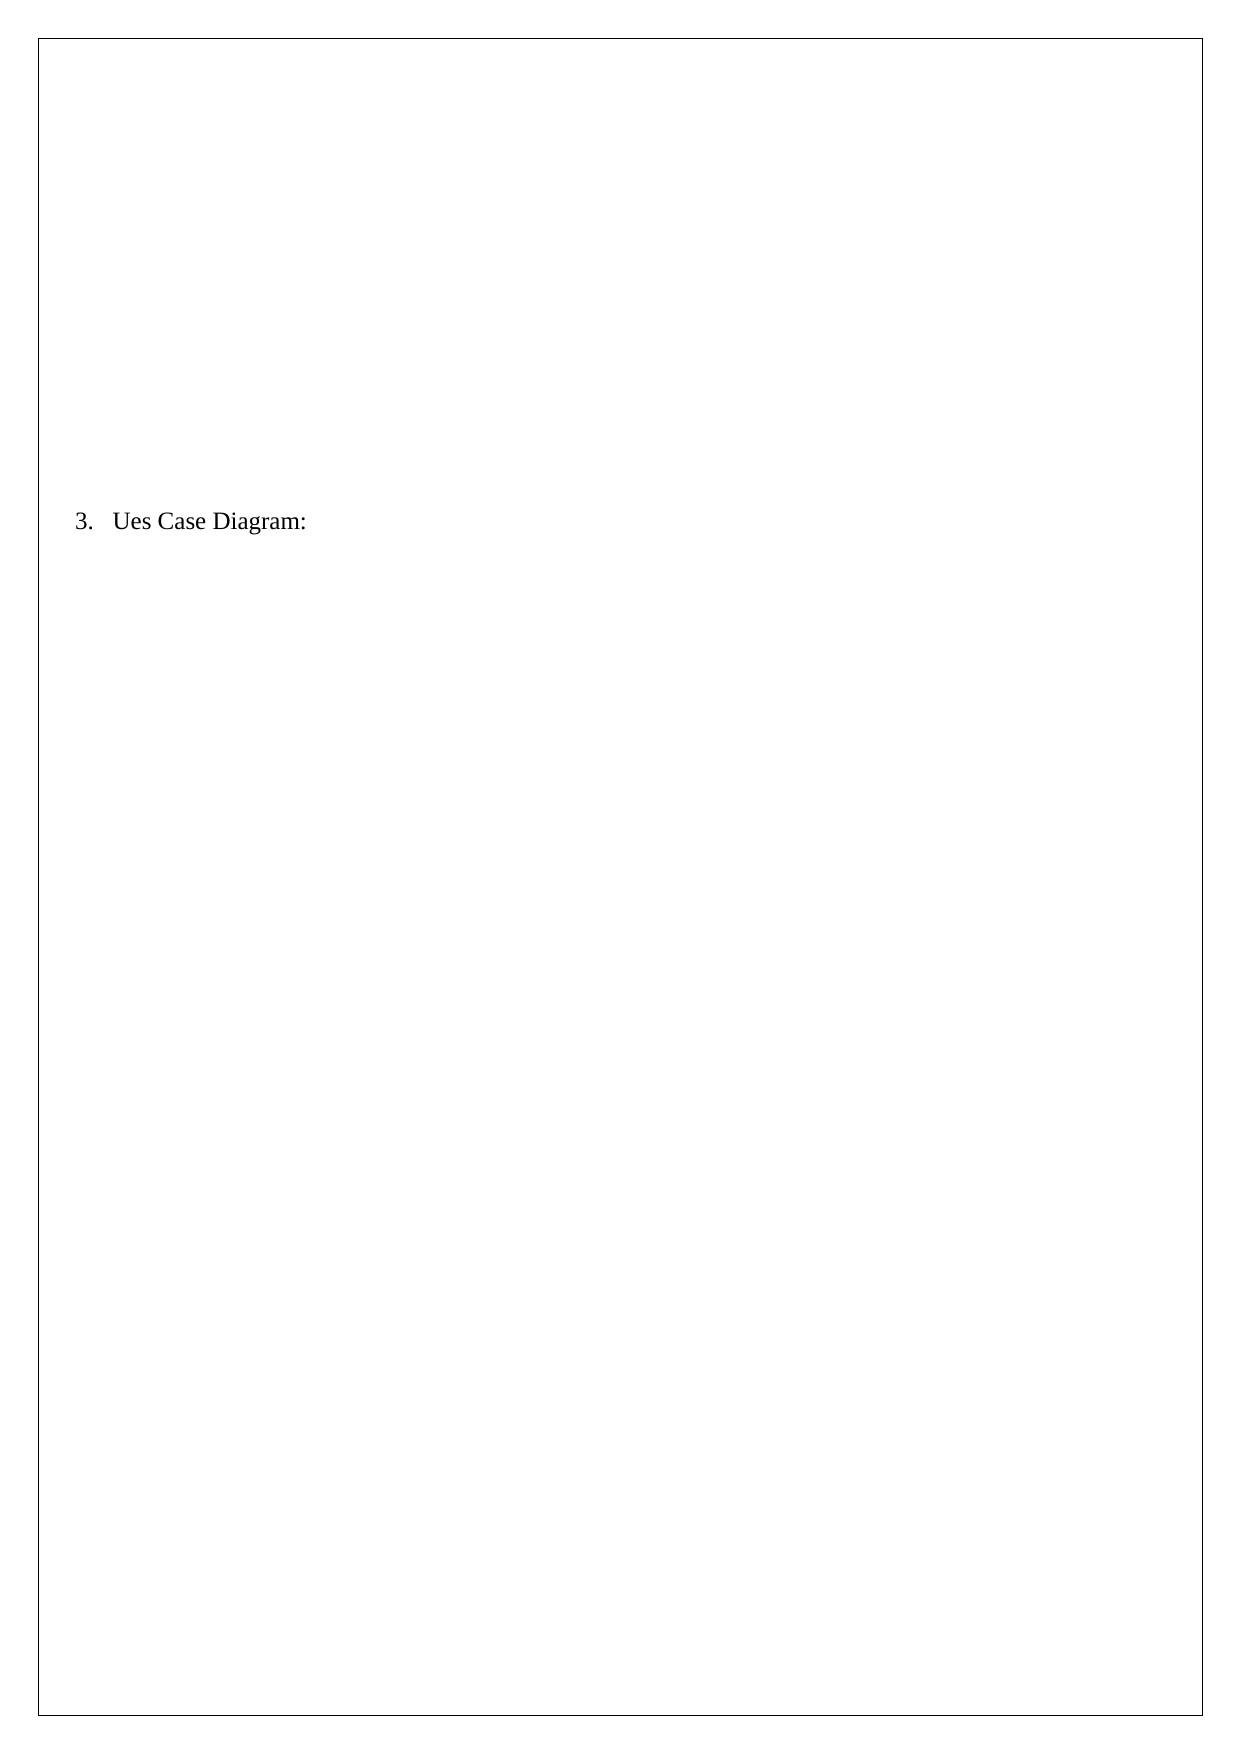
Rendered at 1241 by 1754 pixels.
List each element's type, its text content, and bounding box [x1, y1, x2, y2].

list Ues Case Diagram: [75, 506, 1165, 535]
